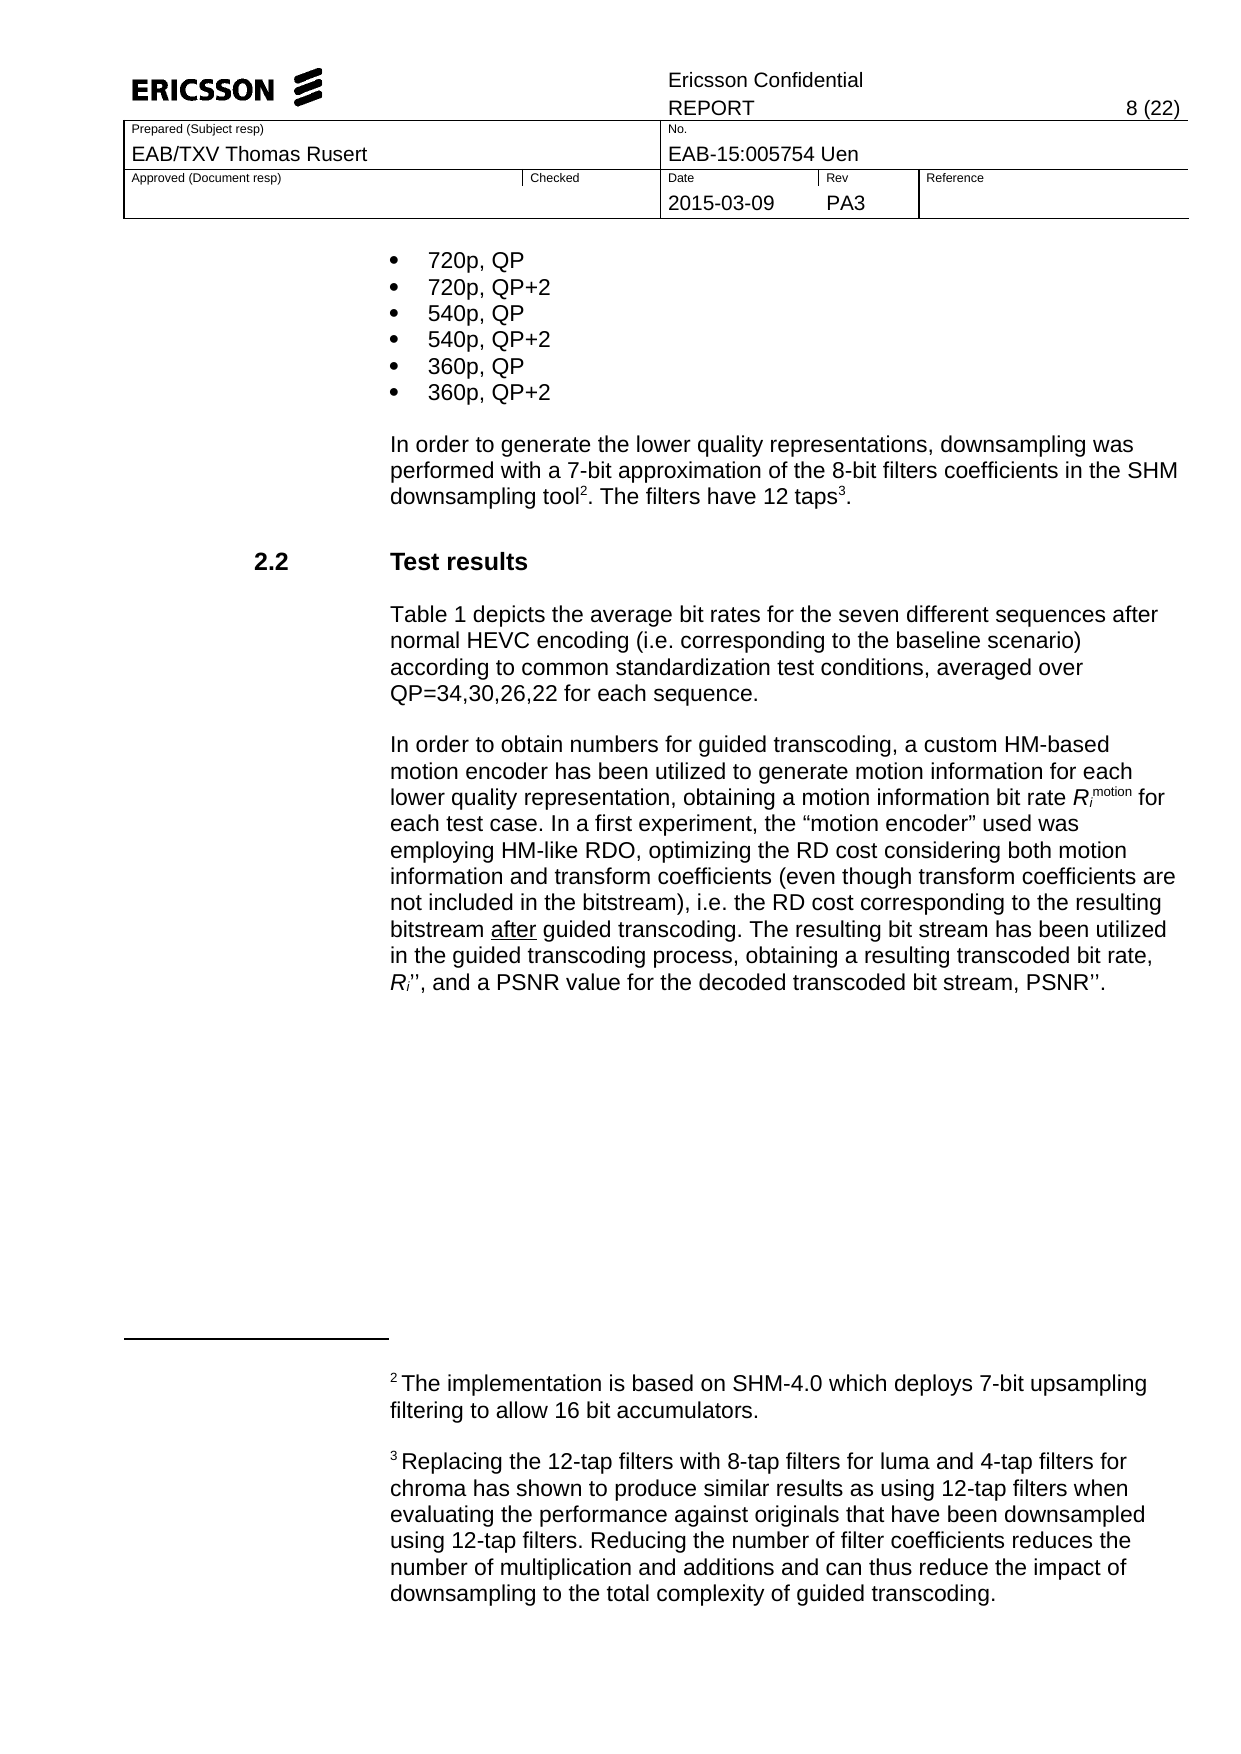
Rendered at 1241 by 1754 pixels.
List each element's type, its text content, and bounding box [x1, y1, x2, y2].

text Table 1 depicts the average bit rates for the seven different sequences after normal HEVC encoding (i.e. corresponding to the baseline scenario) according to common standardization test conditions, averaged over QP=34,30,26,22 for each sequence. [390, 601, 1181, 706]
list 360p, QP+2 [390, 379, 1181, 406]
text In order to obtain numbers for guided transcoding, a custom HM-based motion encoder has been utilized to generate motion information for each lower quality representation, obtaining a motion information bit rate Rimotion for each test case. In a first experiment, the “motion encoder” used was employing HM-like RDO, optimizing the RD cost considering both motion information and transform coefficients (even though transform coefficients are not included in the bitstream), i.e. the RD cost corresponding to the resulting bitstream after guided transcoding. The resulting bit stream has been utilized in the guided transcoding process, obtaining a resulting transcoded bit rate, Ri’’, and a PSNR value for the decoded transcoded bit stream, PSNR’’. [390, 731, 1181, 995]
list 540p, QP [390, 300, 1181, 326]
text In order to generate the lower quality representations, downsampling was performed with a 7-bit approximation of the 8-bit filters coefficients in the SHM downsampling tool. The filters have 12 taps. [390, 431, 1181, 509]
list 720p, QP [390, 247, 1181, 274]
subtitle Test results [254, 547, 1181, 576]
list 540p, QP+2 [390, 326, 1181, 353]
list 360p, QP [390, 353, 1181, 379]
list 720p, QP+2 [390, 274, 1181, 300]
picture [131, 67, 323, 107]
